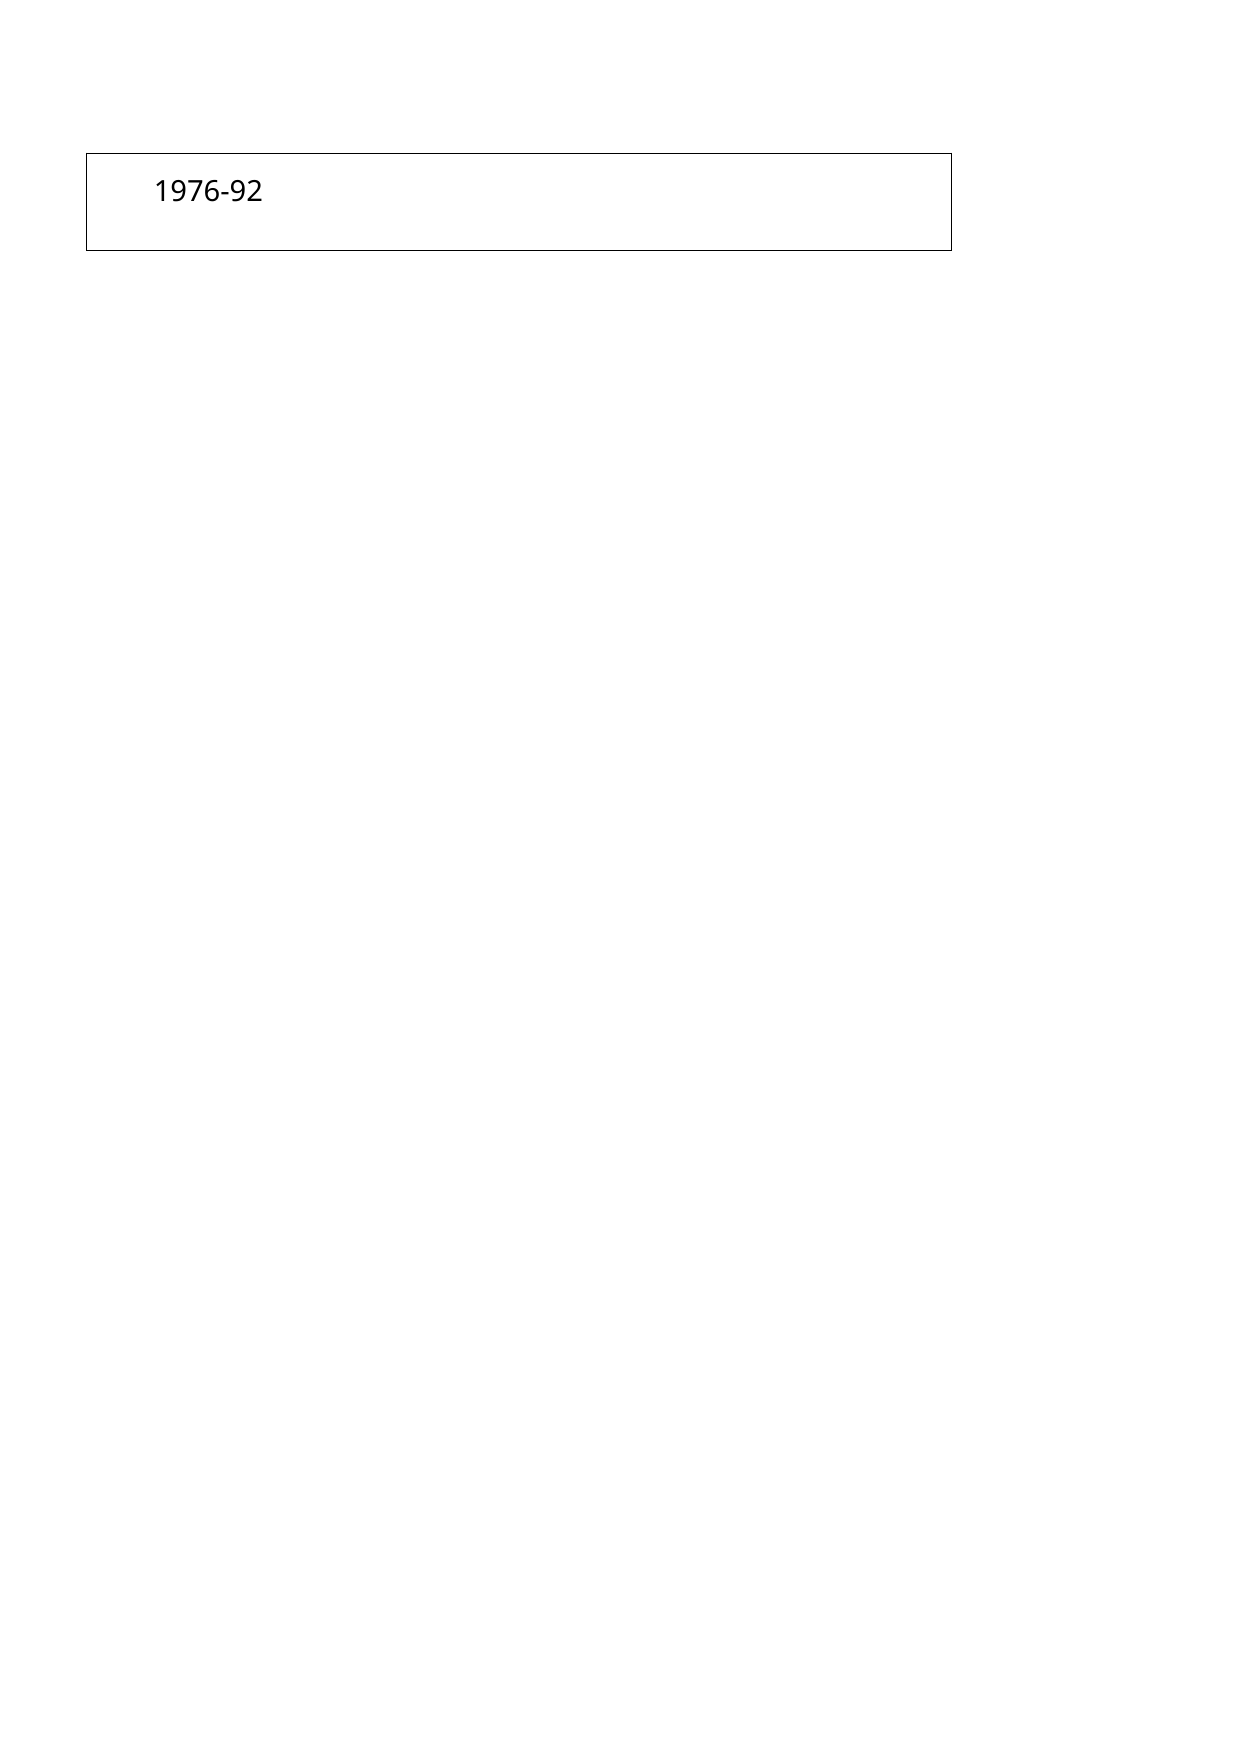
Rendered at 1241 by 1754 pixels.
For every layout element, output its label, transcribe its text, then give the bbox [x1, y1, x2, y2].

table_header 1976-92 [87, 154, 951, 250]
